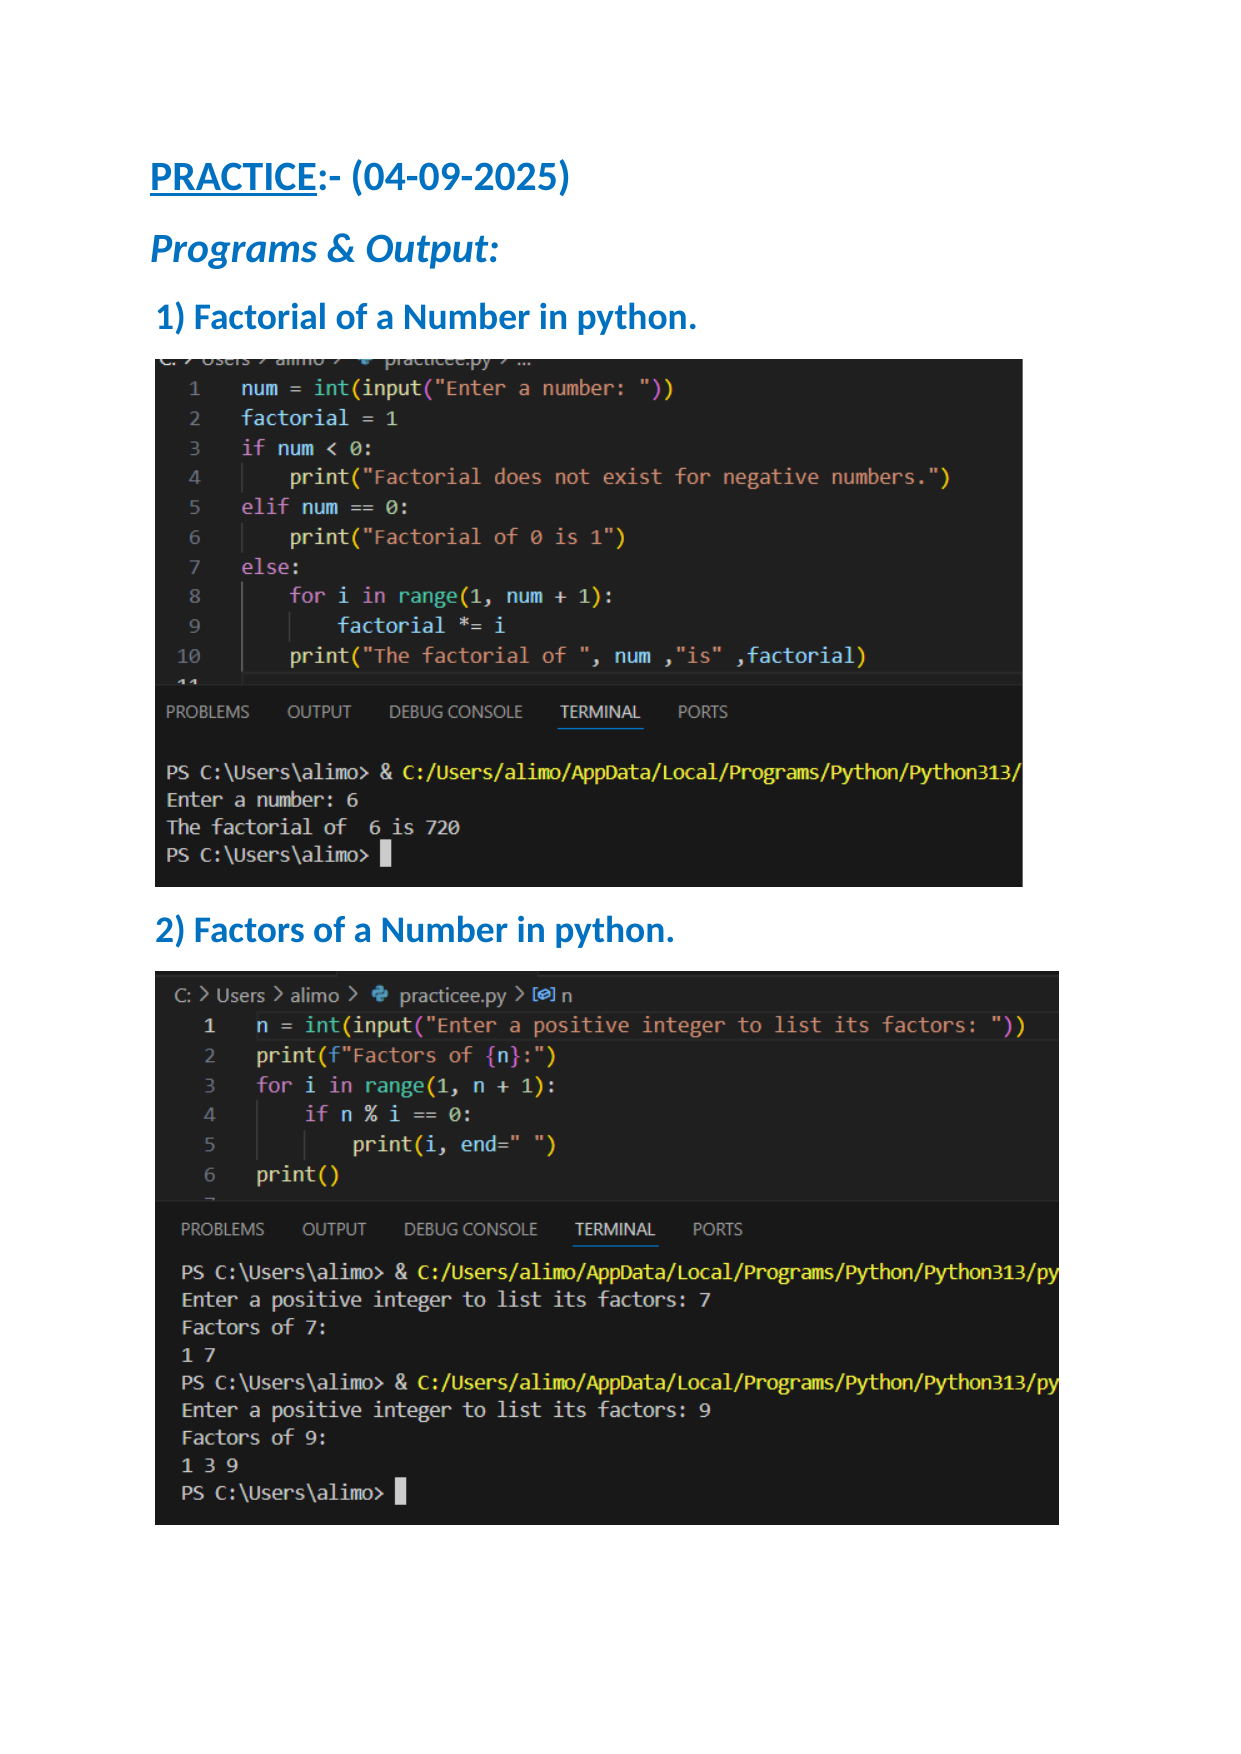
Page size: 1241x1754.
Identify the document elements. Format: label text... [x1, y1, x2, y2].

text Programs & Output: [150, 222, 1090, 272]
picture [155, 971, 1059, 1525]
list Factors of a Number in python. [155, 906, 1090, 951]
text PRACTICE:- (04-09-2025) [150, 150, 1090, 201]
picture [155, 359, 1023, 887]
list Factorial of a Number in python. [155, 293, 1090, 339]
